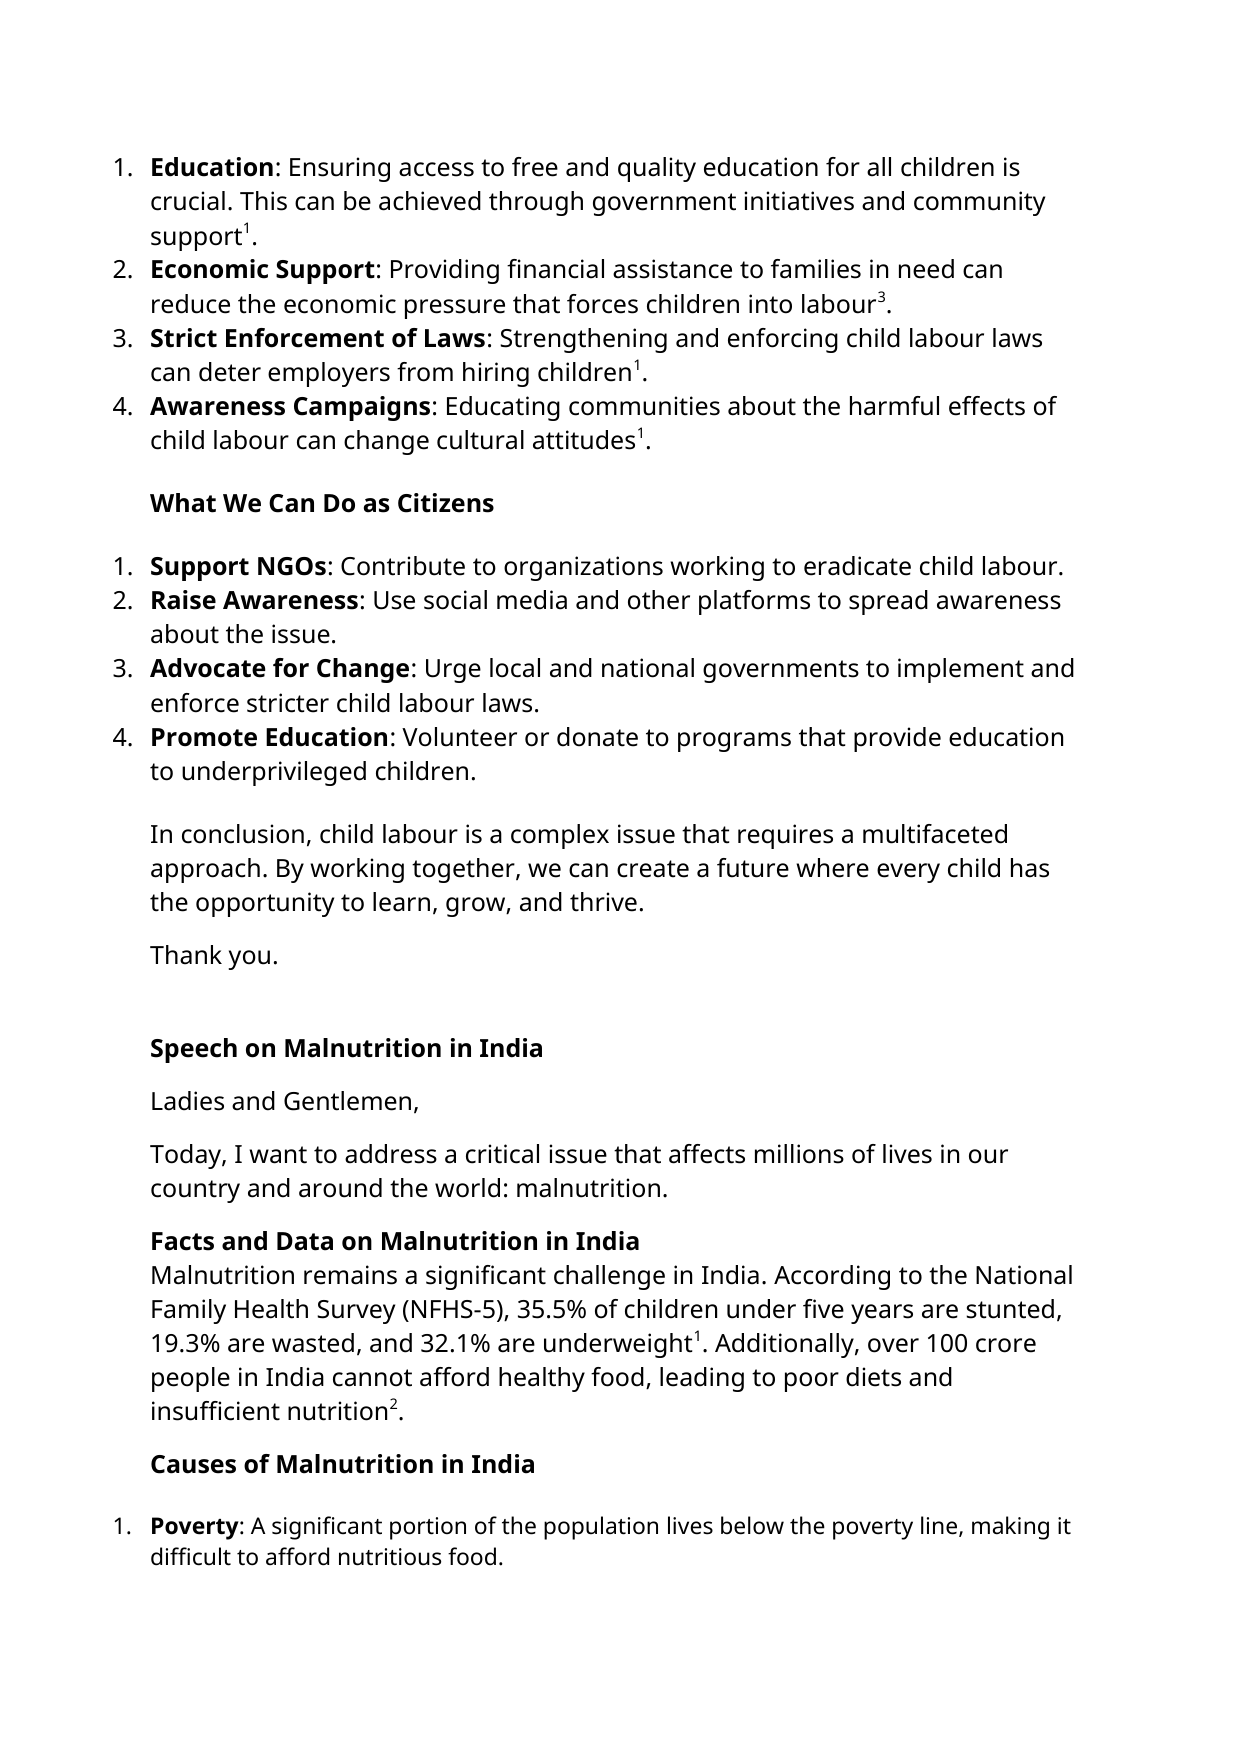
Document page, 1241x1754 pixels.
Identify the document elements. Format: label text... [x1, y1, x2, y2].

text Malnutrition remains a significant challenge in India. According to the National Family Health Survey (NFHS-5), 35.5% of children under five years are stunted, 19.3% are wasted, and 32.1% are underweight1. Additionally, over 100 crore people in India cannot afford healthy food, leading to poor diets and insufficient nutrition2. [150, 1257, 1090, 1428]
list Promote Education: Volunteer or donate to programs that provide education to underprivileged children. [112, 719, 1090, 787]
list Support NGOs: Contribute to organizations working to eradicate child labour. [112, 549, 1090, 583]
list Education: Ensuring access to free and quality education for all children is crucial. This can be achieved through government initiatives and community support1. [112, 150, 1090, 252]
text Thank you. [150, 937, 1090, 972]
list Awareness Campaigns: Educating communities about the harmful effects of child labour can change cultural attitudes1. [112, 388, 1090, 457]
text Facts and Data on Malnutrition in India [150, 1223, 1090, 1257]
list Strict Enforcement of Laws: Strengthening and enforcing child labour laws can deter employers from hiring children1. [112, 320, 1090, 388]
list Poverty: A significant portion of the population lives below the poverty line, making it difficult to afford nutritious food. [112, 1510, 1090, 1572]
text Speech on Malnutrition in India [150, 1031, 1090, 1065]
text Today, I want to address a critical issue that affects millions of lives in our country and around the world: malnutrition. [150, 1137, 1090, 1205]
list Raise Awareness: Use social media and other platforms to spread awareness about the issue. [112, 583, 1090, 651]
text Causes of Malnutrition in India [150, 1447, 1090, 1481]
text Ladies and Gentlemen, [150, 1084, 1090, 1118]
text What We Can Do as Citizens [150, 486, 1090, 520]
list Economic Support: Providing financial assistance to families in need can reduce the economic pressure that forces children into labour3. [112, 252, 1090, 320]
text In conclusion, child labour is a complex issue that requires a multifaceted approach. By working together, we can create a future where every child has the opportunity to learn, grow, and thrive. [150, 817, 1090, 919]
list Advocate for Change: Urge local and national governments to implement and enforce stricter child labour laws. [112, 651, 1090, 719]
